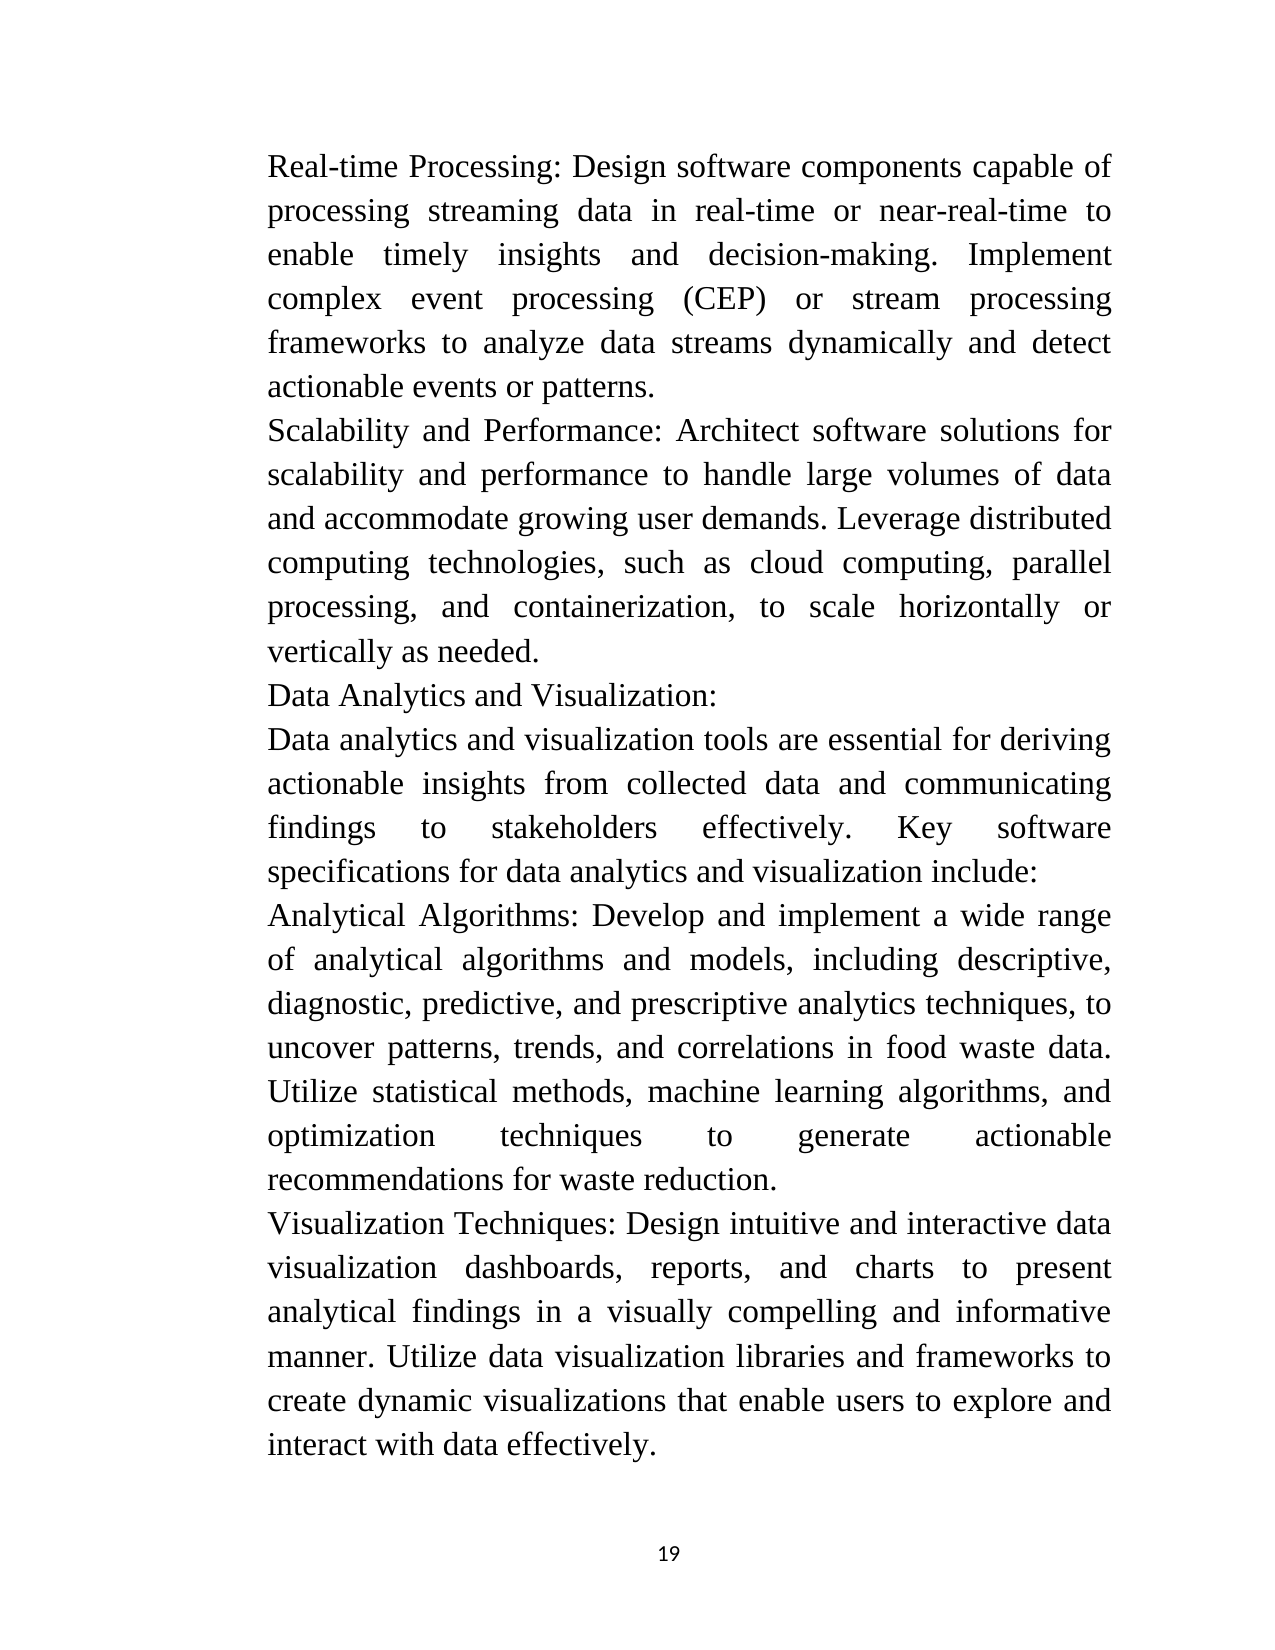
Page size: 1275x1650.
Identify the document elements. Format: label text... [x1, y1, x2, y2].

list Data analytics and visualization tools are essential for deriving actionable insights from collected data and communicating findings to stakeholders effectively. Key software specifications for data analytics and visualization include: [267, 719, 1112, 889]
list Real-time Processing: Design software components capable of processing streaming data in real-time or near-real-time to enable timely insights and decision-making. Implement complex event processing (CEP) or stream processing frameworks to analyze data streams dynamically and detect actionable events or patterns. [267, 146, 1112, 405]
list Scalability and Performance: Architect software solutions for scalability and performance to handle large volumes of data and accommodate growing user demands. Leverage distributed computing technologies, such as cloud computing, parallel processing, and containerization, to scale horizontally or vertically as needed. [267, 411, 1112, 669]
list Data Analytics and Visualization: [267, 675, 1112, 713]
list Analytical Algorithms: Develop and implement a wide range of analytical algorithms and models, including descriptive, diagnostic, predictive, and prescriptive analytics techniques, to uncover patterns, trends, and correlations in food waste data. Utilize statistical methods, machine learning algorithms, and optimization techniques to generate actionable recommendations for waste reduction. [267, 895, 1112, 1198]
list Visualization Techniques: Design intuitive and interactive data visualization dashboards, reports, and charts to present analytical findings in a visually compelling and informative manner. Utilize data visualization libraries and frameworks to create dynamic visualizations that enable users to explore and interact with data effectively. [267, 1204, 1112, 1462]
